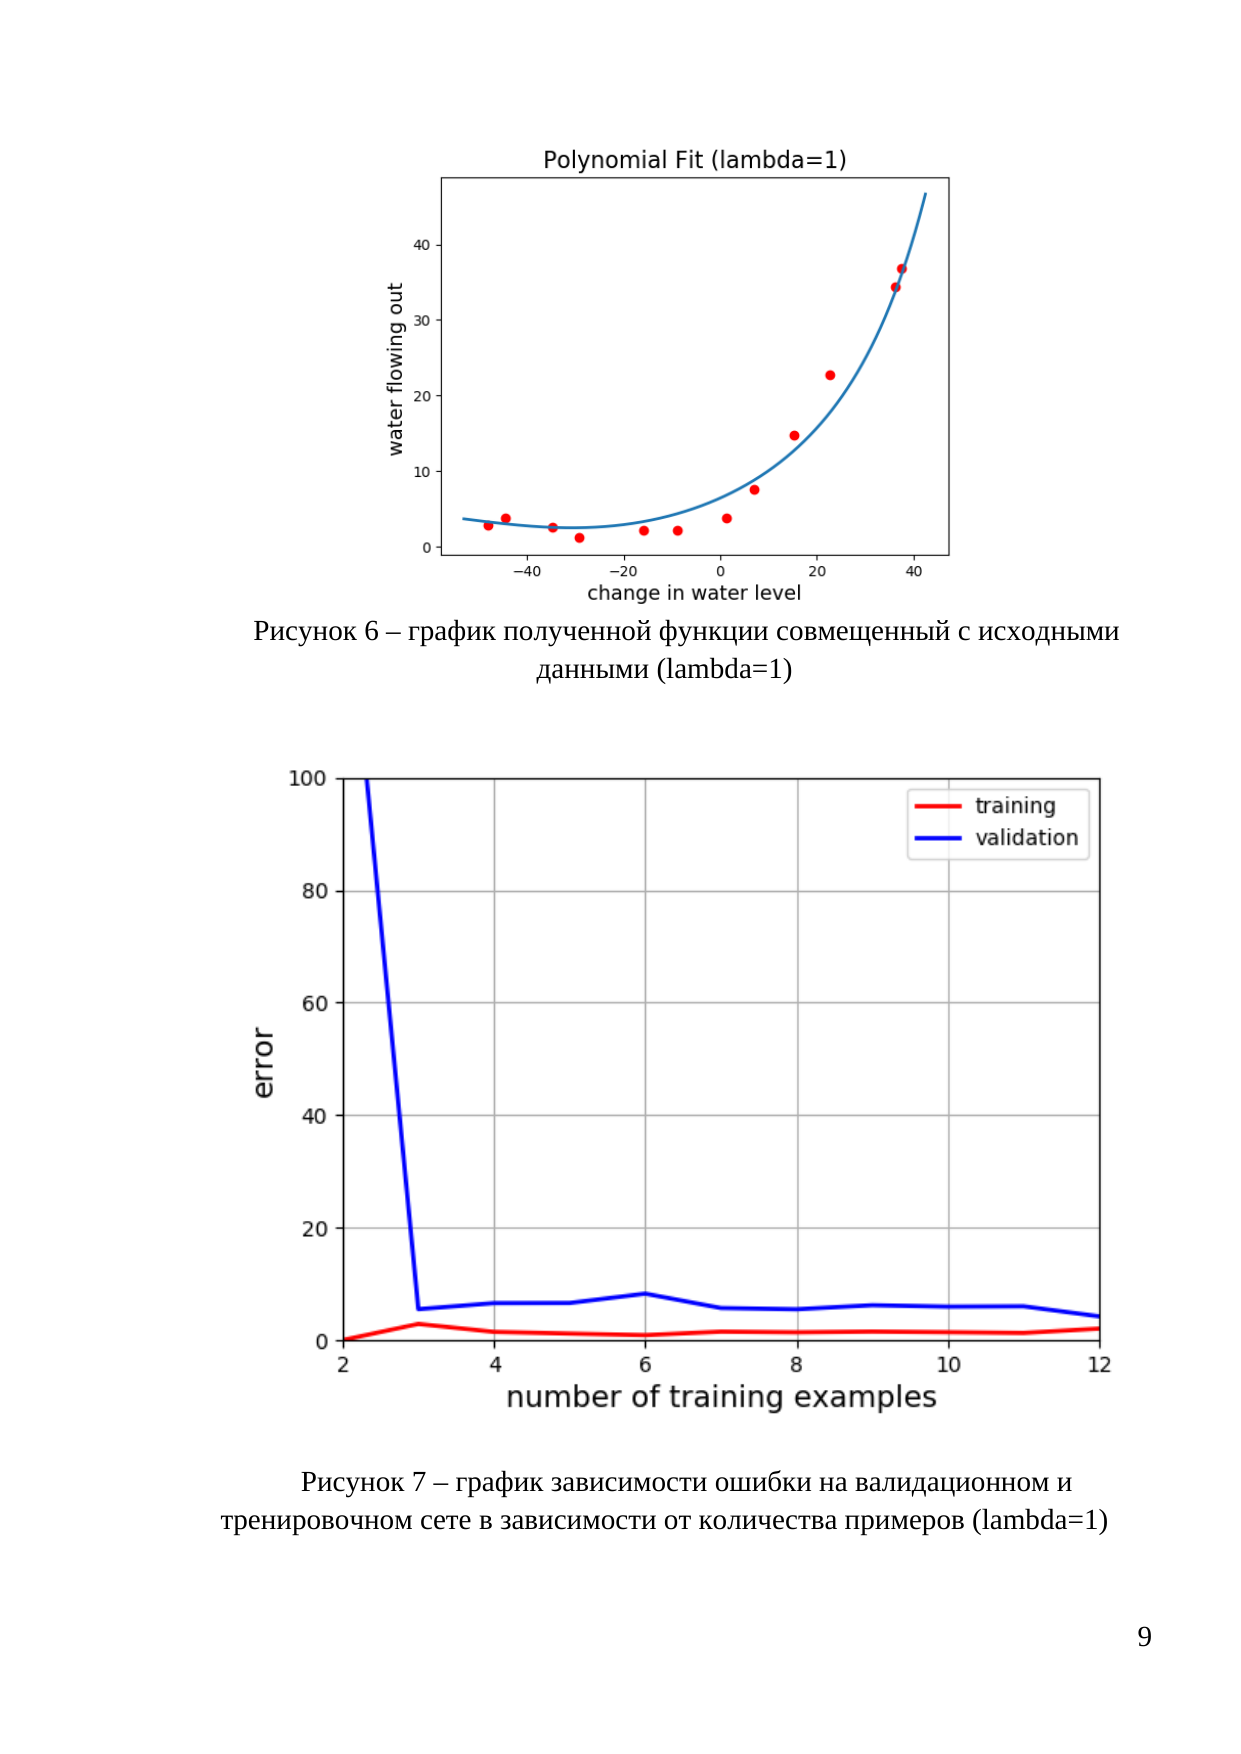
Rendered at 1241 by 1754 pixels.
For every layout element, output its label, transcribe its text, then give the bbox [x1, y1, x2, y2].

picture [221, 690, 1197, 1421]
picture [359, 118, 1014, 609]
text Рисунок 7 – график зависимости ошибки на валидационном и тренировочном сете в зависимости от количества примеров (lambda=1) [177, 1464, 1152, 1536]
text Рисунок 6 – график полученной функции совмещенный с исходными данными (lambda=1) [177, 613, 1152, 685]
